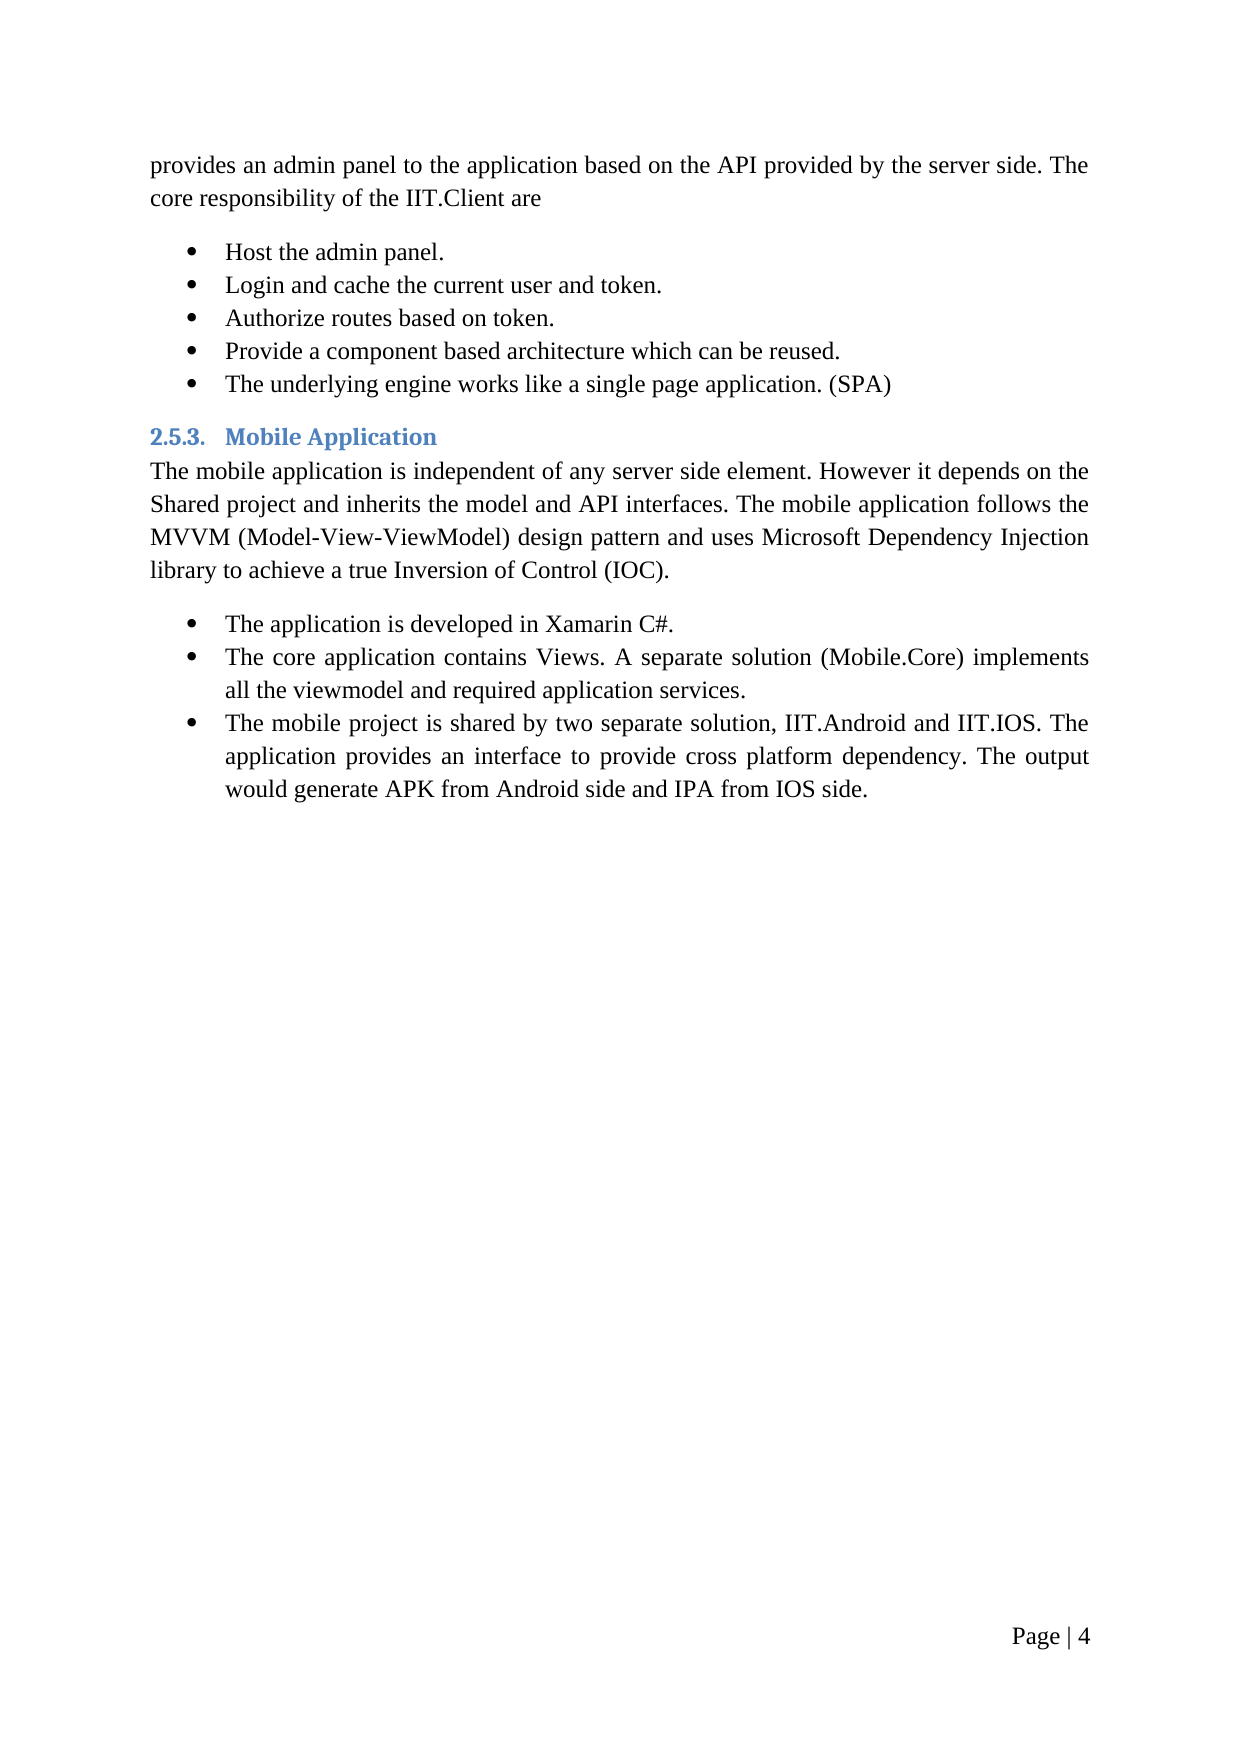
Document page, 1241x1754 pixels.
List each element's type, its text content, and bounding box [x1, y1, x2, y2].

list The mobile project is shared by two separate solution, IIT.Android and IIT.IOS. The application provides an interface to provide cross platform dependency. The output would generate APK from Android side and IPA from IOS side. [187, 708, 1090, 803]
text The mobile application is independent of any server side element. However it depends on the Shared project and inherits the model and API interfaces. The mobile application follows the MVVM (Model-View-ViewModel) design pattern and uses Microsoft Dependency Injection library to achieve a true Inversion of Control (IOC). [150, 456, 1090, 584]
list Authorize routes based on token. [187, 303, 1090, 332]
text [150, 150, 1090, 212]
list Host the admin panel. [187, 237, 1090, 266]
list Login and cache the current user and token. [187, 270, 1090, 299]
list Provide a component based architecture which can be reused. [187, 336, 1090, 365]
list The application is developed in Xamarin C#. [187, 609, 1090, 637]
list The core application contains Views. A separate solution (Mobile.Core) implements all the viewmodel and required application services. [187, 642, 1090, 703]
subtitle Mobile Application [150, 423, 1090, 452]
list The underlying engine works like a single page application. (SPA) [187, 369, 1090, 398]
